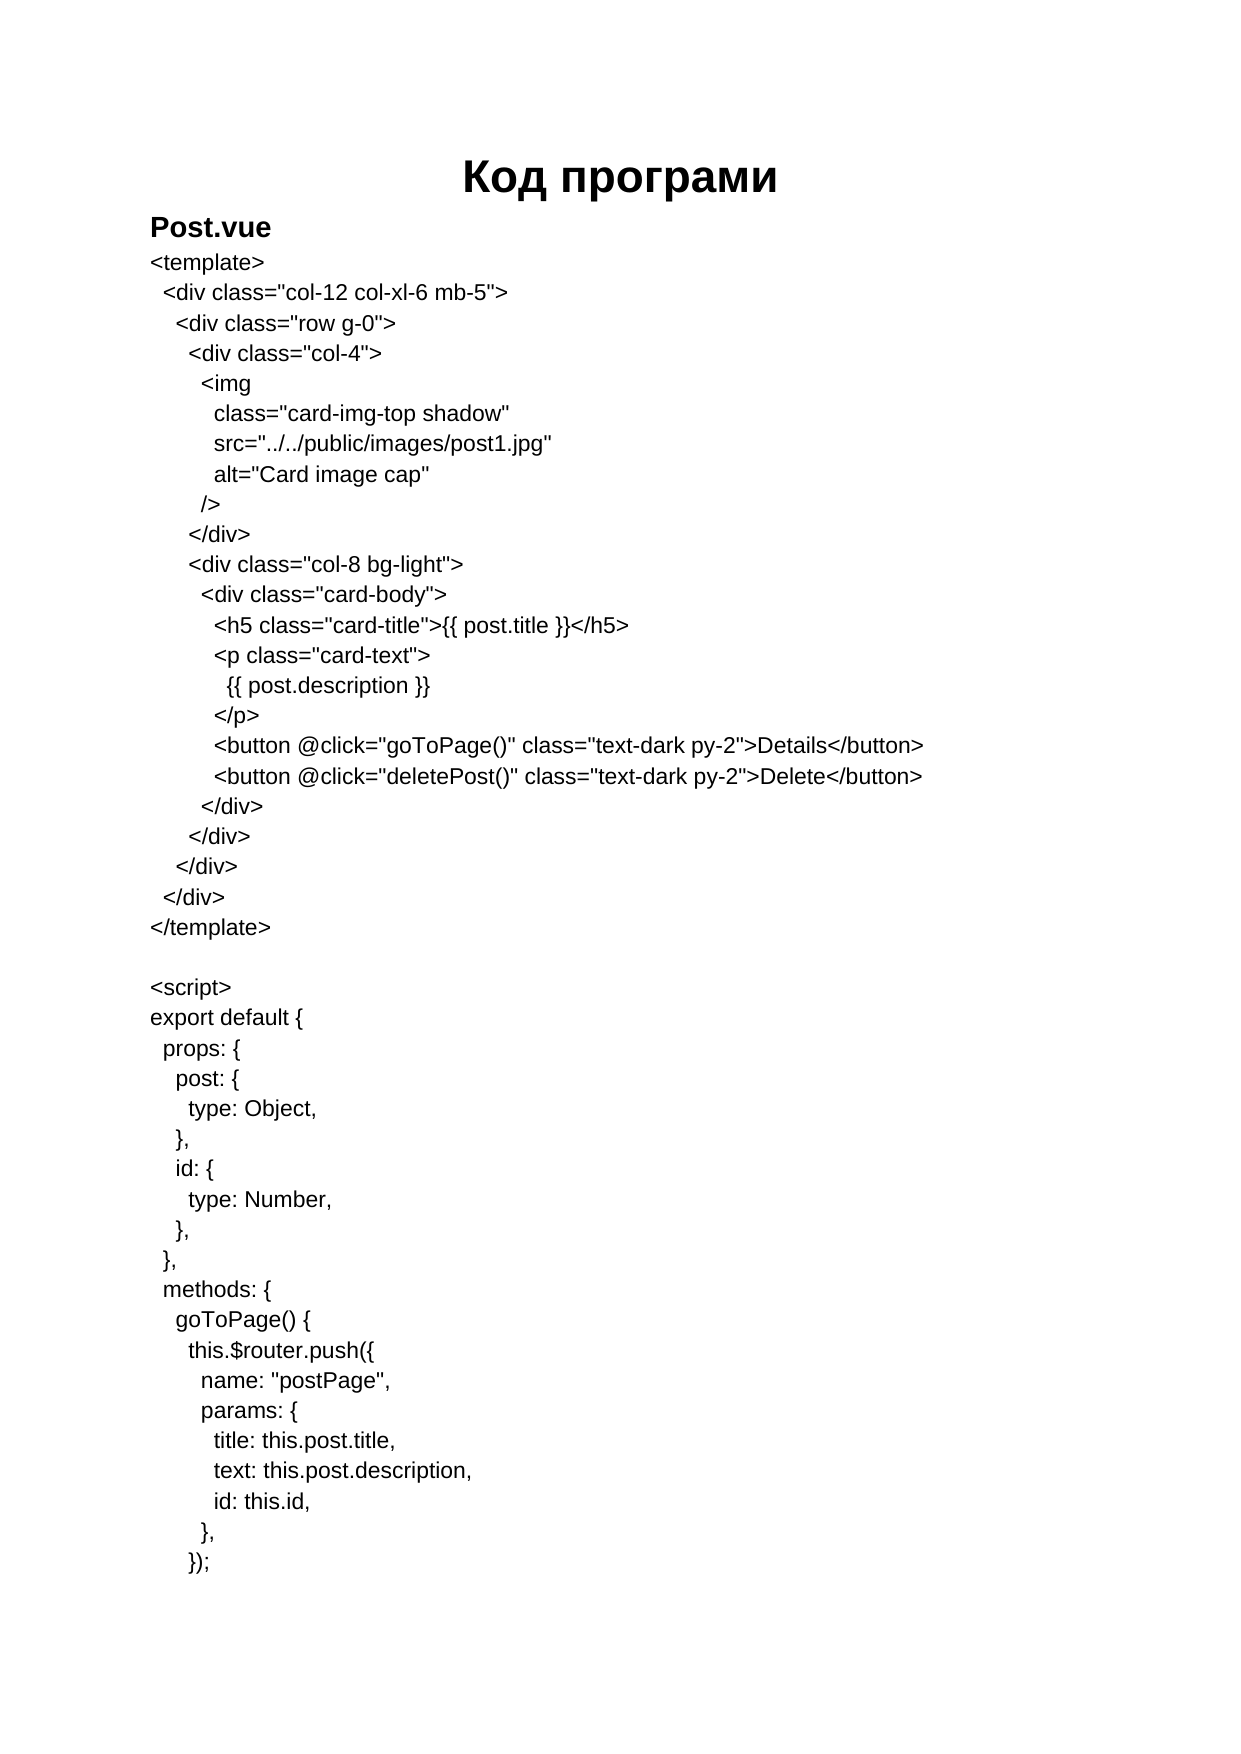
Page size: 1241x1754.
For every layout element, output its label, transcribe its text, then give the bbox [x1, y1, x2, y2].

text }, [150, 1125, 1090, 1151]
text post: { [150, 1065, 1090, 1091]
text }, [150, 1518, 1090, 1544]
text <template> [150, 249, 1090, 275]
text title: this.post.title, [150, 1427, 1090, 1453]
text alt="Card image cap" [150, 461, 1090, 487]
text type: Object, [150, 1095, 1090, 1121]
text }); [150, 1548, 1090, 1574]
text params: { [150, 1397, 1090, 1423]
text props: { [150, 1034, 1090, 1061]
text <img [150, 370, 1090, 396]
text <button @click="deletePost()" class="text-dark py-2">Delete</button> [150, 763, 1090, 789]
text </div> [150, 883, 1090, 910]
text this.$router.push({ [150, 1337, 1090, 1363]
text export default { [150, 1004, 1090, 1031]
text Код програми [150, 150, 1090, 203]
text <div class="card-body"> [150, 581, 1090, 608]
text <h5 class="card-title">{{ post.title }}</h5> [150, 612, 1090, 638]
text <div class="col-12 col-xl-6 mb-5"> [150, 279, 1090, 306]
text <script> [150, 974, 1090, 1000]
text }, [150, 1216, 1090, 1242]
text Post.vue [150, 211, 1090, 244]
text </div> [150, 521, 1090, 547]
text </div> [150, 823, 1090, 849]
text id: this.id, [150, 1488, 1090, 1514]
text class="card-img-top shadow" [150, 400, 1090, 426]
text <div class="col-8 bg-light"> [150, 551, 1090, 577]
text /> [150, 491, 1090, 517]
text src="../../public/images/post1.jpg" [150, 430, 1090, 457]
text }, [150, 1246, 1090, 1272]
text <p class="card-text"> [150, 642, 1090, 668]
text text: this.post.description, [150, 1457, 1090, 1484]
text {{ post.description }} [150, 672, 1090, 698]
text <div class="col-4"> [150, 340, 1090, 366]
text goToPage() { [150, 1306, 1090, 1333]
text </div> [150, 793, 1090, 819]
text </div> [150, 853, 1090, 879]
text methods: { [150, 1276, 1090, 1302]
text </template> [150, 914, 1090, 940]
text </p> [150, 702, 1090, 728]
text <div class="row g-0"> [150, 309, 1090, 336]
text id: { [150, 1155, 1090, 1182]
text <button @click="goToPage()" class="text-dark py-2">Details</button> [150, 732, 1090, 759]
text type: Number, [150, 1186, 1090, 1212]
text name: "postPage", [150, 1367, 1090, 1393]
